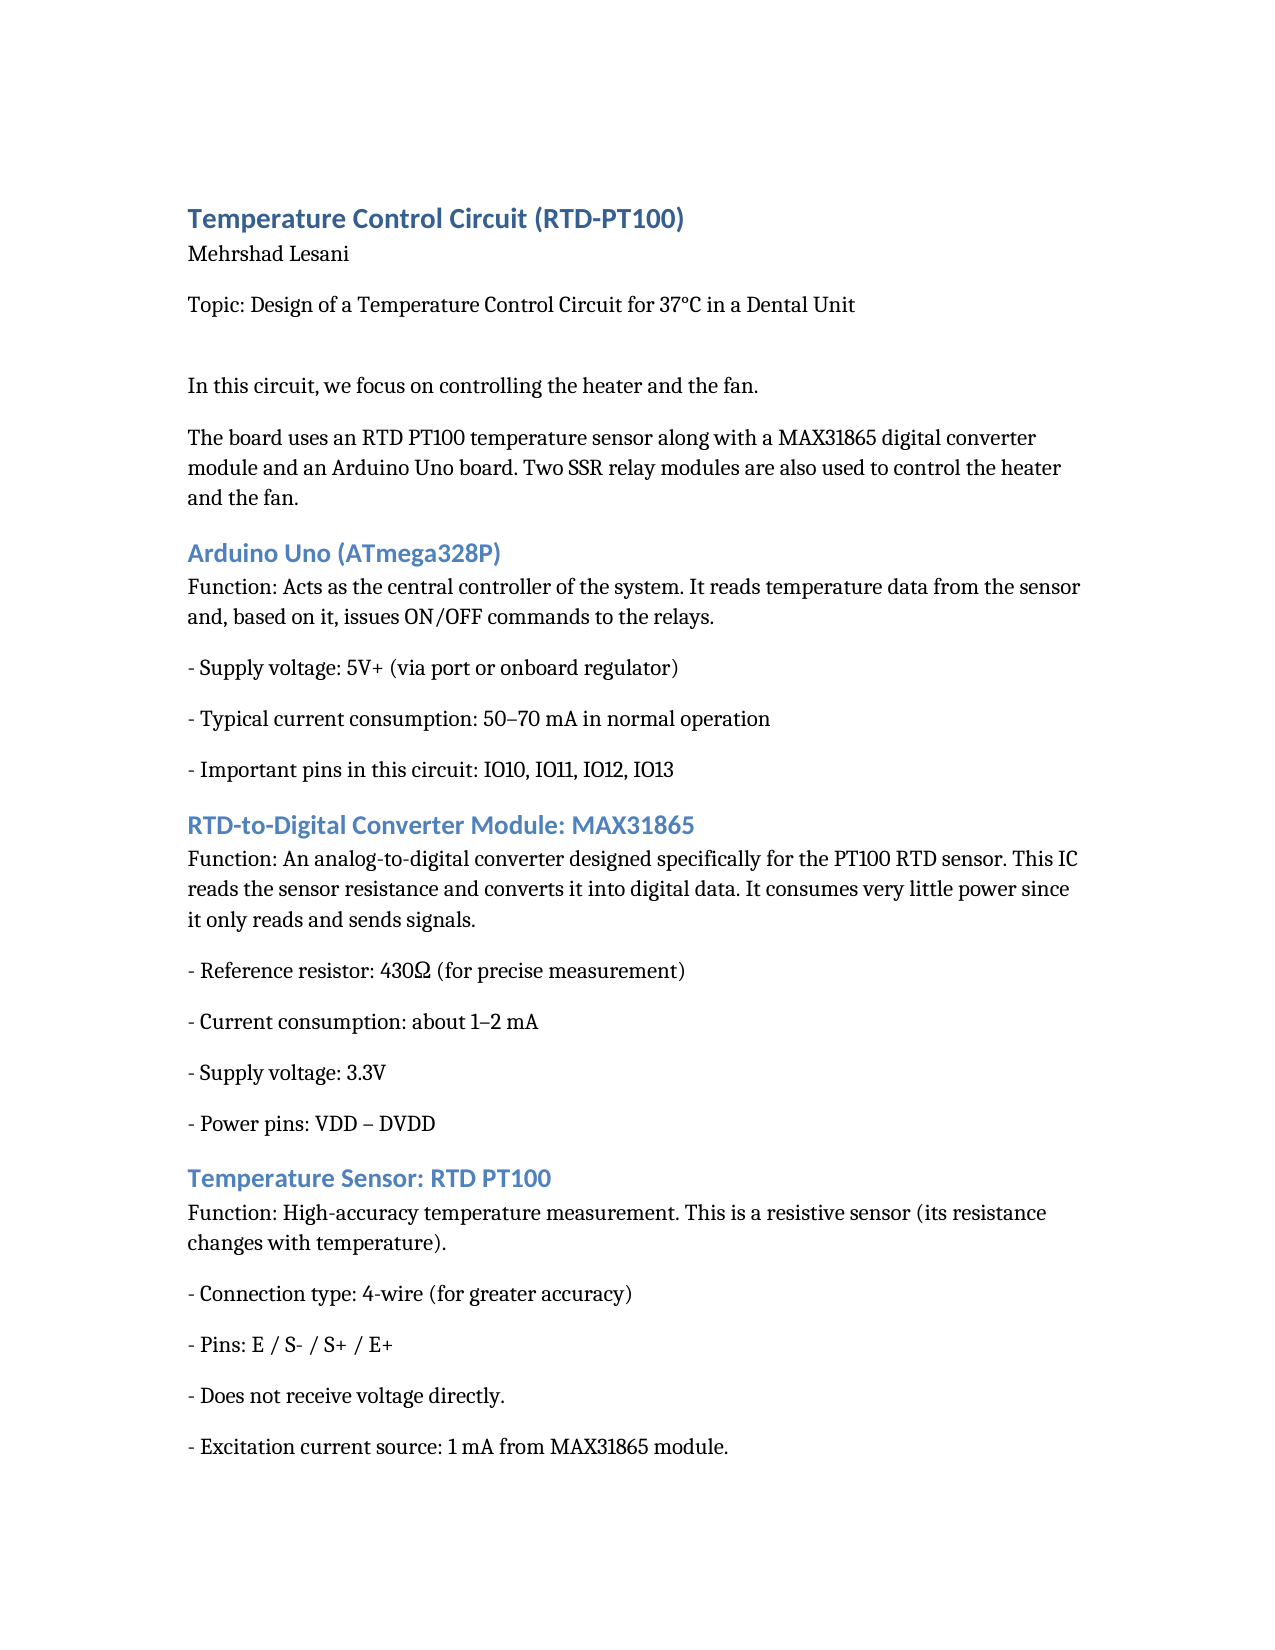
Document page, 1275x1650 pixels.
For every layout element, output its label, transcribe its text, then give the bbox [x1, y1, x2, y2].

text - Important pins in this circuit: IO10, IO11, IO12, IO13 [187, 757, 1087, 783]
text - Reference resistor: 430Ω (for precise measurement) [187, 957, 1087, 984]
text - Excitation current source: 1 mA from MAX31865 module. [187, 1434, 1087, 1460]
subtitle RTD-to-Digital Converter Module: MAX31865 [187, 808, 1087, 841]
subtitle Arduino Uno (ATmega328P) [187, 536, 1087, 569]
text - Typical current consumption: 50–70 mA in normal operation [187, 706, 1087, 732]
text In this circuit, we focus on controlling the heater and the fan. [187, 343, 1087, 399]
text Mehrshad Lesani [187, 241, 1087, 267]
text Function: High-accuracy temperature measurement. This is a resistive sensor (its resistance changes with temperature). [187, 1199, 1087, 1256]
text - Supply voltage: 5V+ (via port or onboard regulator) [187, 655, 1087, 681]
text Function: Acts as the central controller of the system. It reads temperature data from the sensor and, based on it, issues ON/OFF commands to the relays. [187, 574, 1087, 630]
text - Does not receive voltage directly. [187, 1383, 1087, 1409]
text - Pins: E / S- / S+ / E+ [187, 1332, 1087, 1358]
text The board uses an RTD PT100 temperature sensor along with a MAX31865 digital converter module and an Arduino Uno board. Two SSR relay modules are also used to control the heater and the fan. [187, 424, 1087, 511]
text - Supply voltage: 3.3V [187, 1059, 1087, 1086]
subtitle Temperature Control Circuit (RTD-PT100) [187, 200, 1087, 236]
text Topic: Design of a Temperature Control Circuit for 37°C in a Dental Unit [187, 292, 1087, 318]
text - Current consumption: about 1–2 mA [187, 1008, 1087, 1035]
text - Power pins: VDD – DVDD [187, 1111, 1087, 1137]
subtitle Temperature Sensor: RTD PT100 [187, 1162, 1087, 1194]
text - Connection type: 4-wire (for greater accuracy) [187, 1281, 1087, 1307]
text Function: An analog-to-digital converter designed specifically for the PT100 RTD sensor. This IC reads the sensor resistance and converts it into digital data. It consumes very little power since it only reads and sends signals. [187, 846, 1087, 933]
